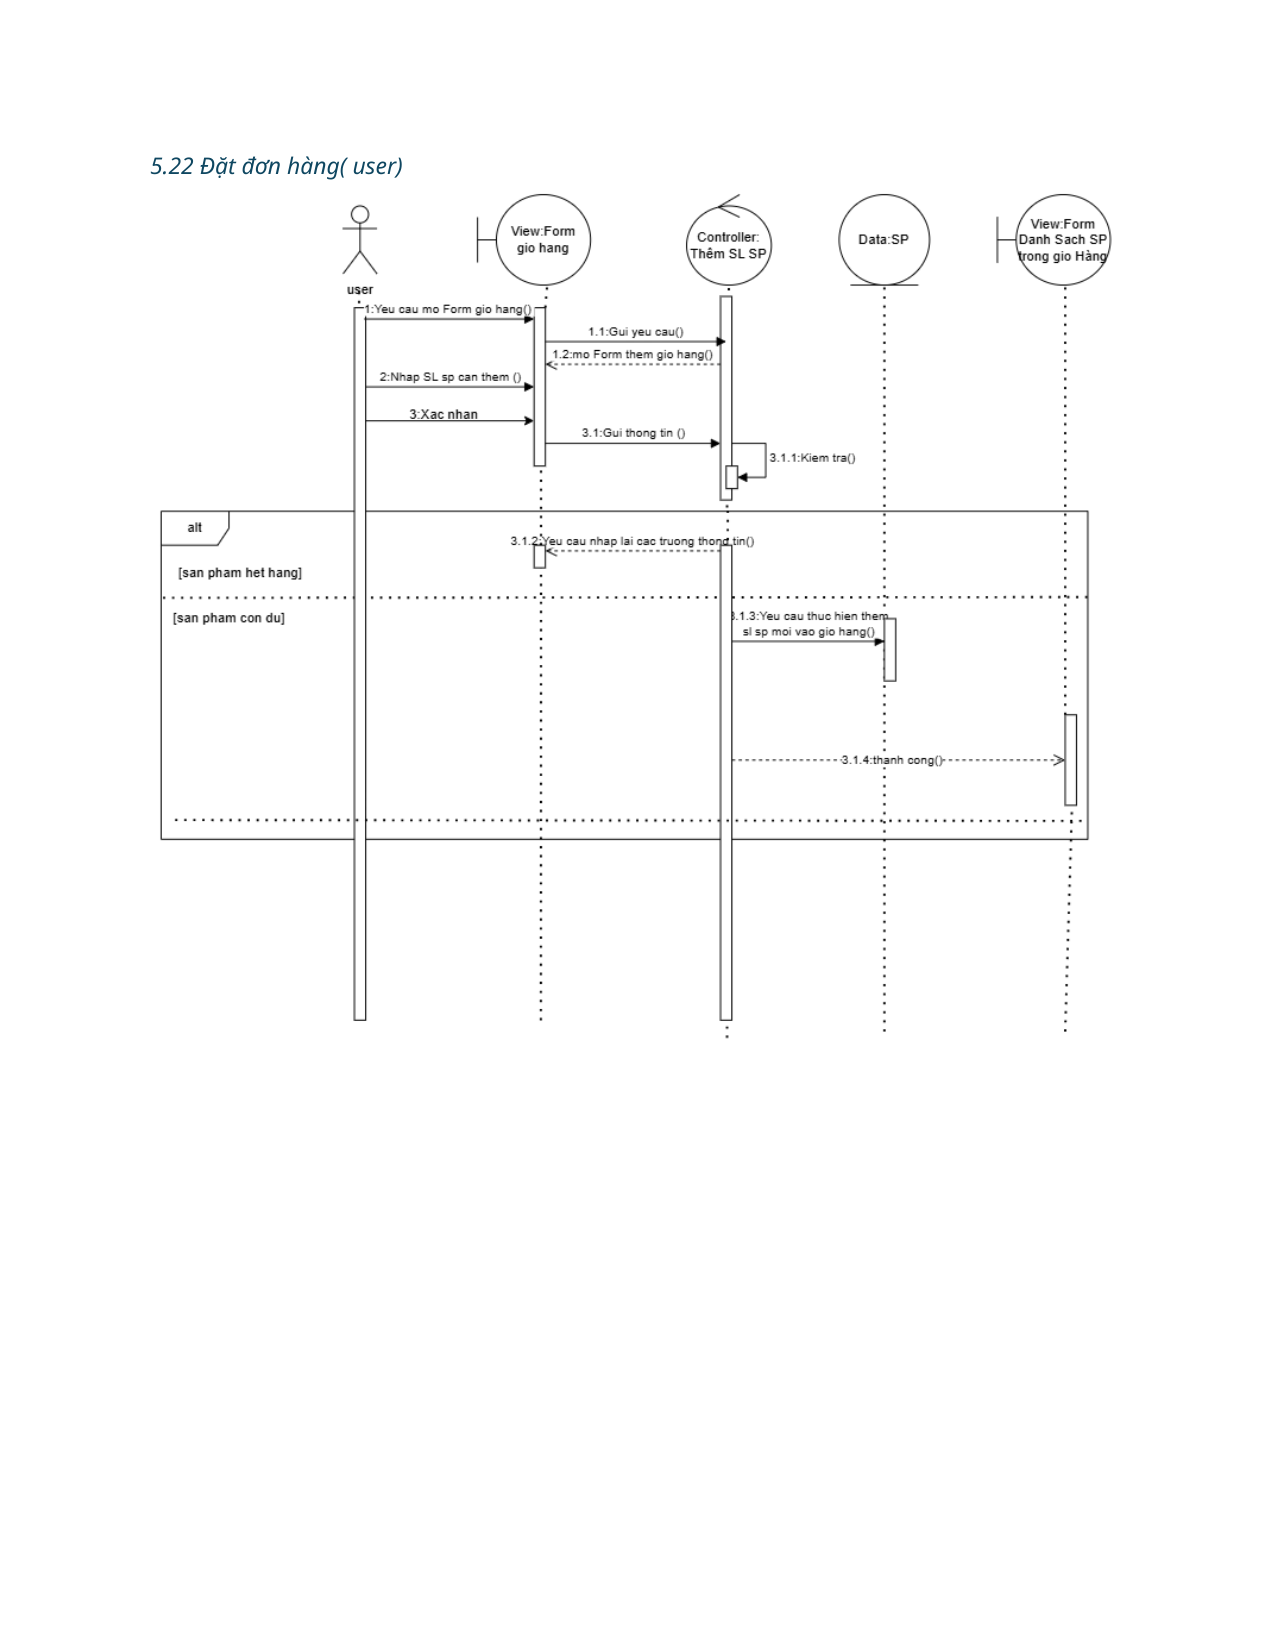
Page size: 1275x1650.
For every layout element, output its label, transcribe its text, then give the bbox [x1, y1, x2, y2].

picture [150, 187, 1125, 1046]
subtitle 5.22 Đặt đơn hàng( user) [150, 150, 1125, 181]
